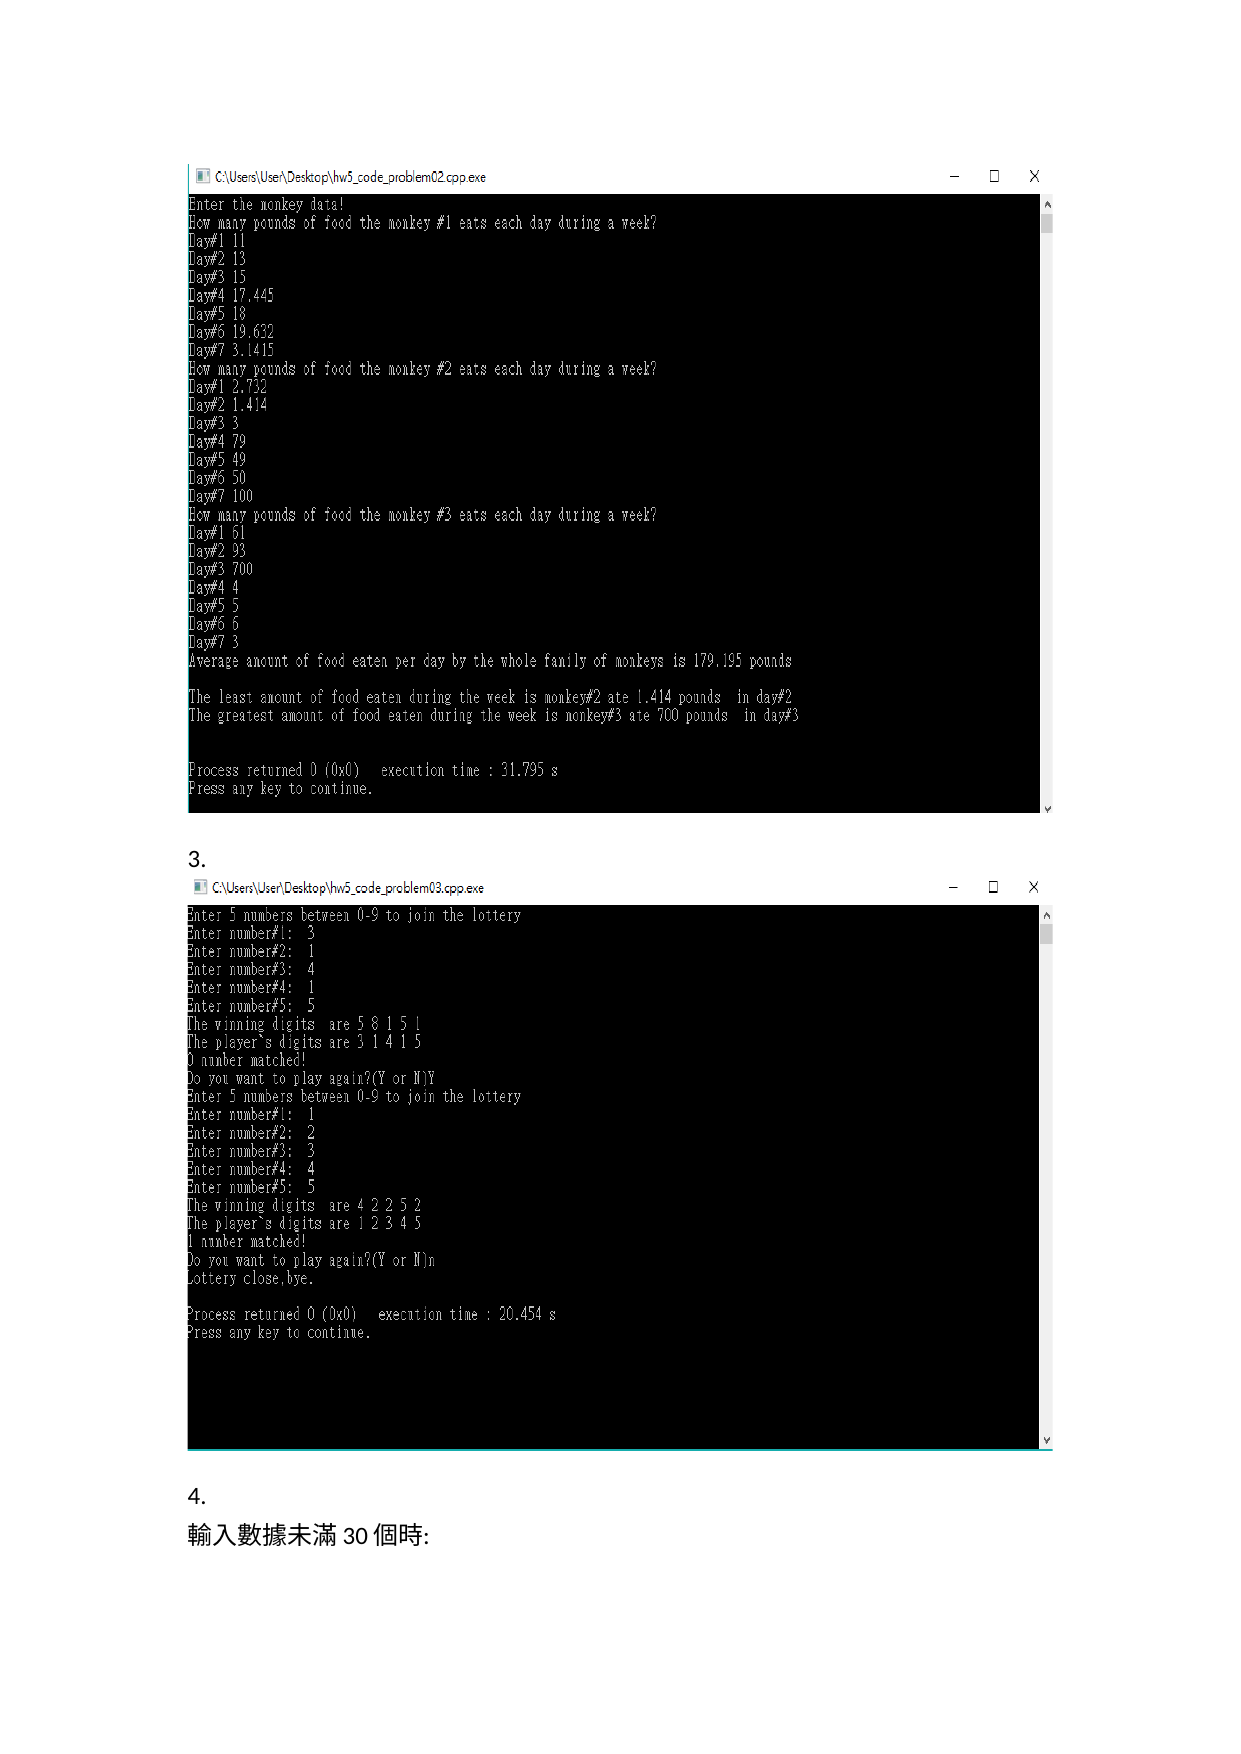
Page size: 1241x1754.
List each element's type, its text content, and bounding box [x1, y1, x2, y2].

text 4. [187, 1477, 1053, 1514]
text 3. [187, 839, 1053, 877]
text 輸入數據未滿30個時: [187, 1514, 1053, 1552]
